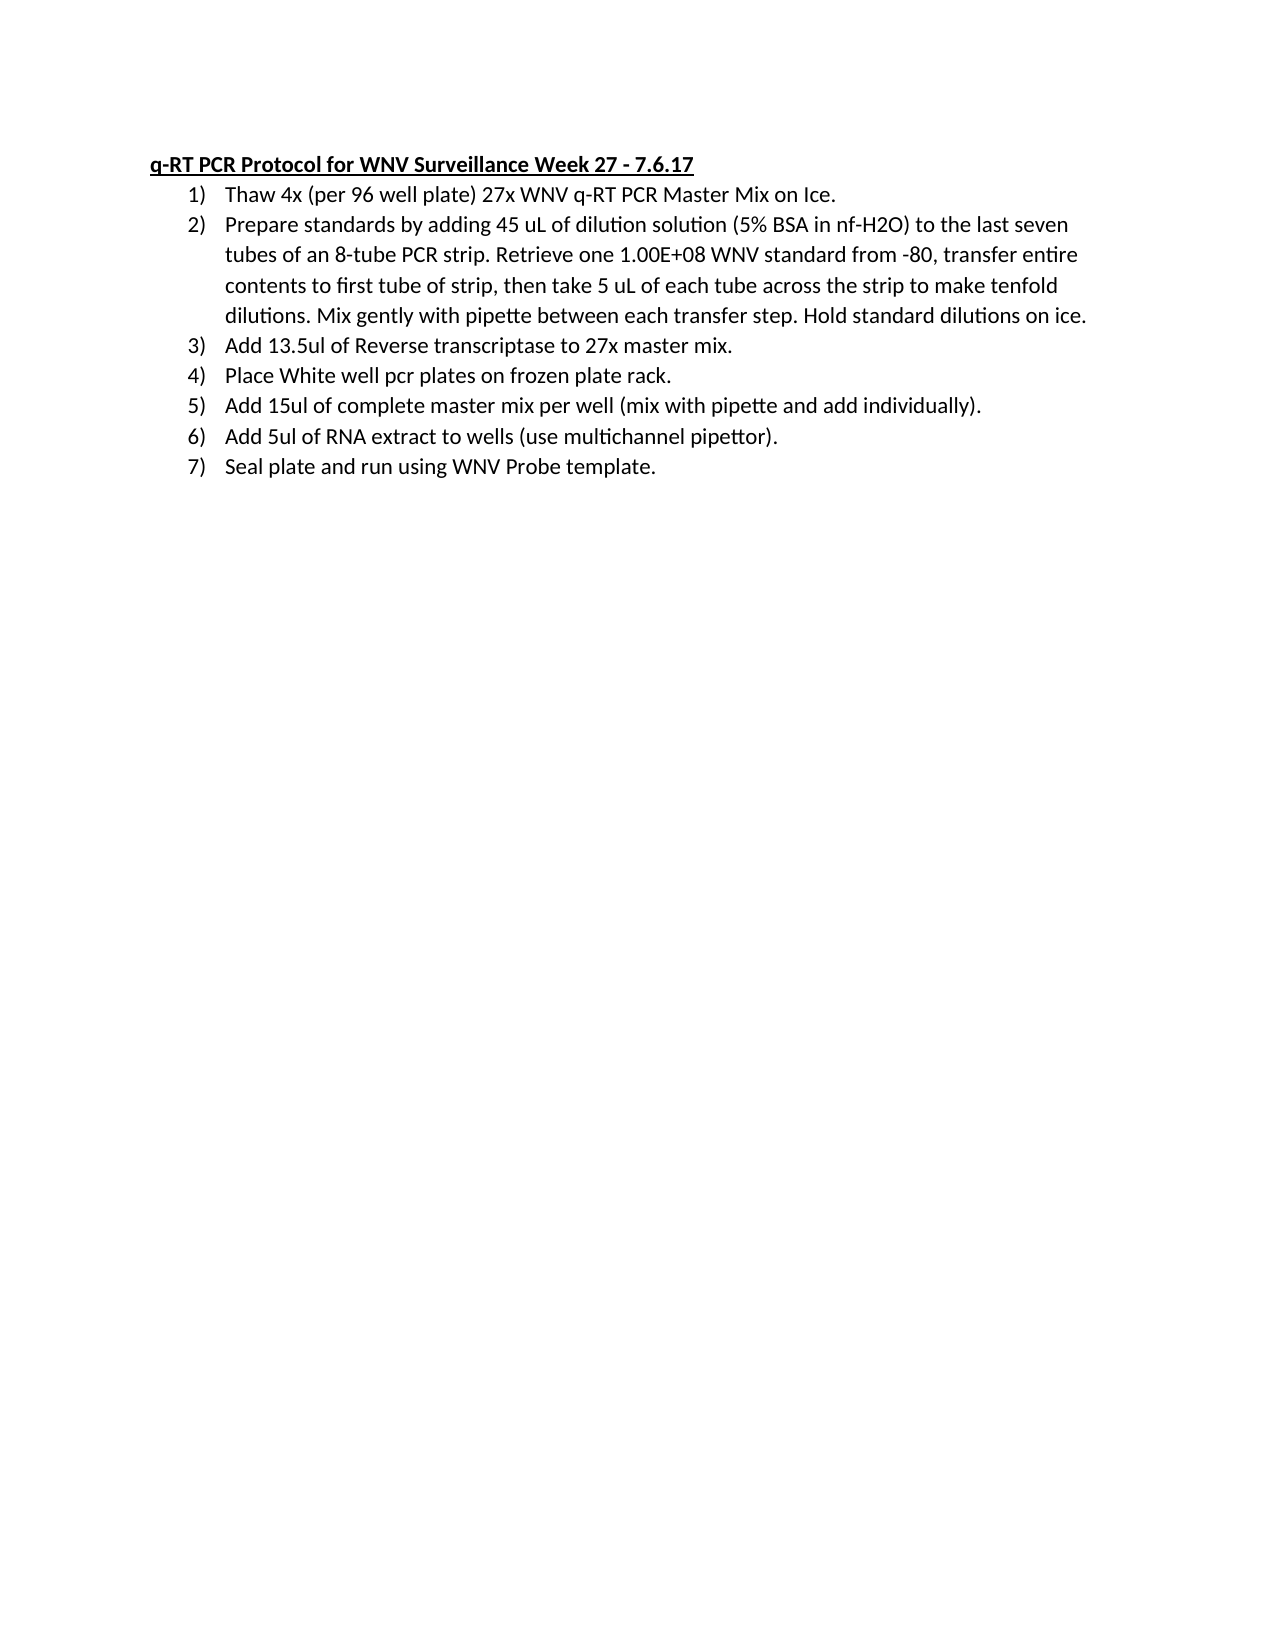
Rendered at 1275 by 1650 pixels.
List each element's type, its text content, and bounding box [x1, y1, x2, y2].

list Seal plate and run using WNV Probe template. [187, 452, 1125, 480]
list Place White well pcr plates on frozen plate rack. [187, 361, 1125, 389]
text q-RT PCR Protocol for WNV Surveillance Week 27 - 7.6.17 [150, 150, 1125, 178]
list Thaw 4x (per 96 well plate) 27x WNV q-RT PCR Master Mix on Ice. [187, 180, 1125, 208]
list Prepare standards by adding 45 uL of dilution solution (5% BSA in nf-H2O) to the last seven tubes of an 8-tube PCR strip. Retrieve one 1.00E+08 WNV standard from -80, transfer entire contents to first tube of strip, then take 5 uL of each tube across the strip to make tenfold dilutions. Mix gently with pipette between each transfer step. Hold standard dilutions on ice. [187, 210, 1125, 329]
list Add 5ul of RNA extract to wells (use multichannel pipettor). [187, 422, 1125, 450]
list Add 15ul of complete master mix per well (mix with pipette and add individually). [187, 392, 1125, 420]
list Add 13.5ul of Reverse transcriptase to 27x master mix. [187, 331, 1125, 359]
